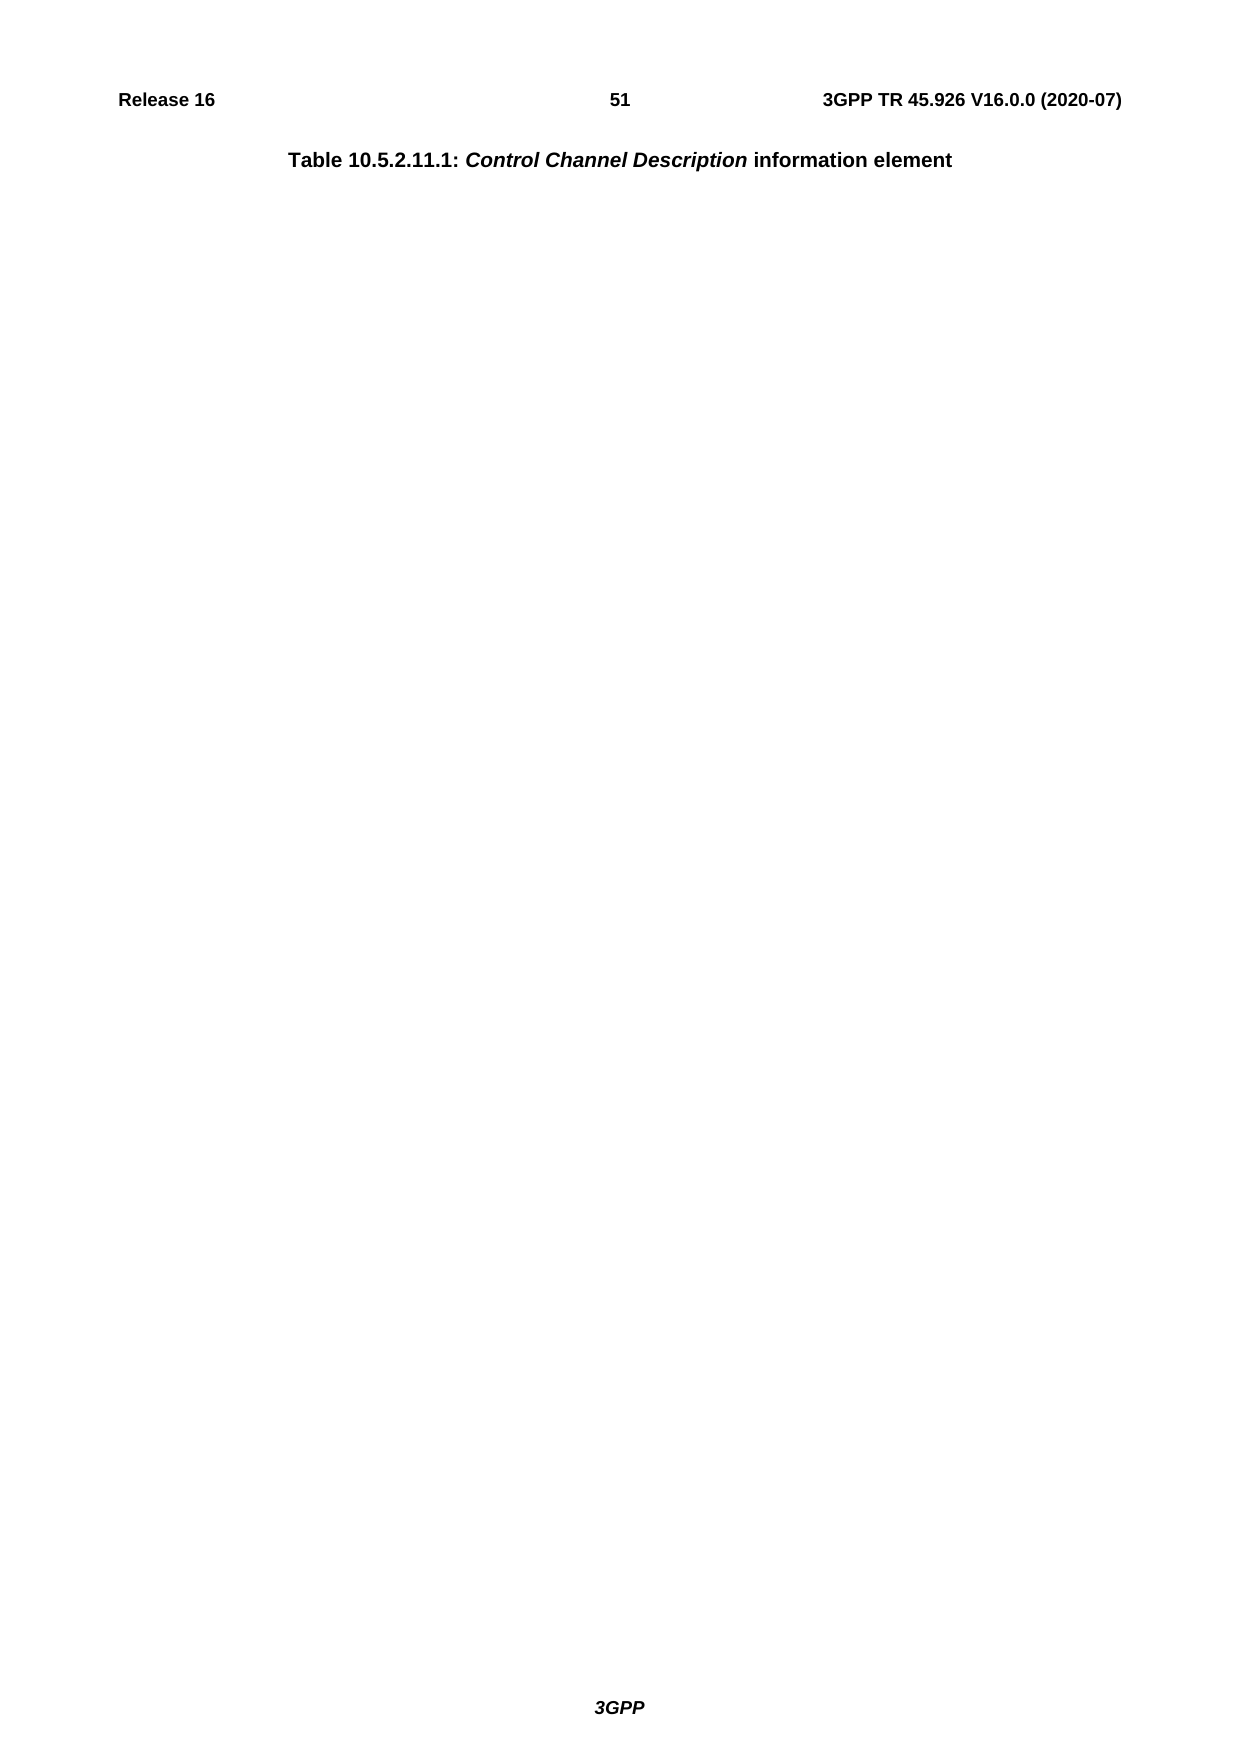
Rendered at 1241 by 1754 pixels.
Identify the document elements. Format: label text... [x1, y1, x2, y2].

text Table 10.5.2.11.1: Control Channel Description information element [118, 147, 1122, 171]
